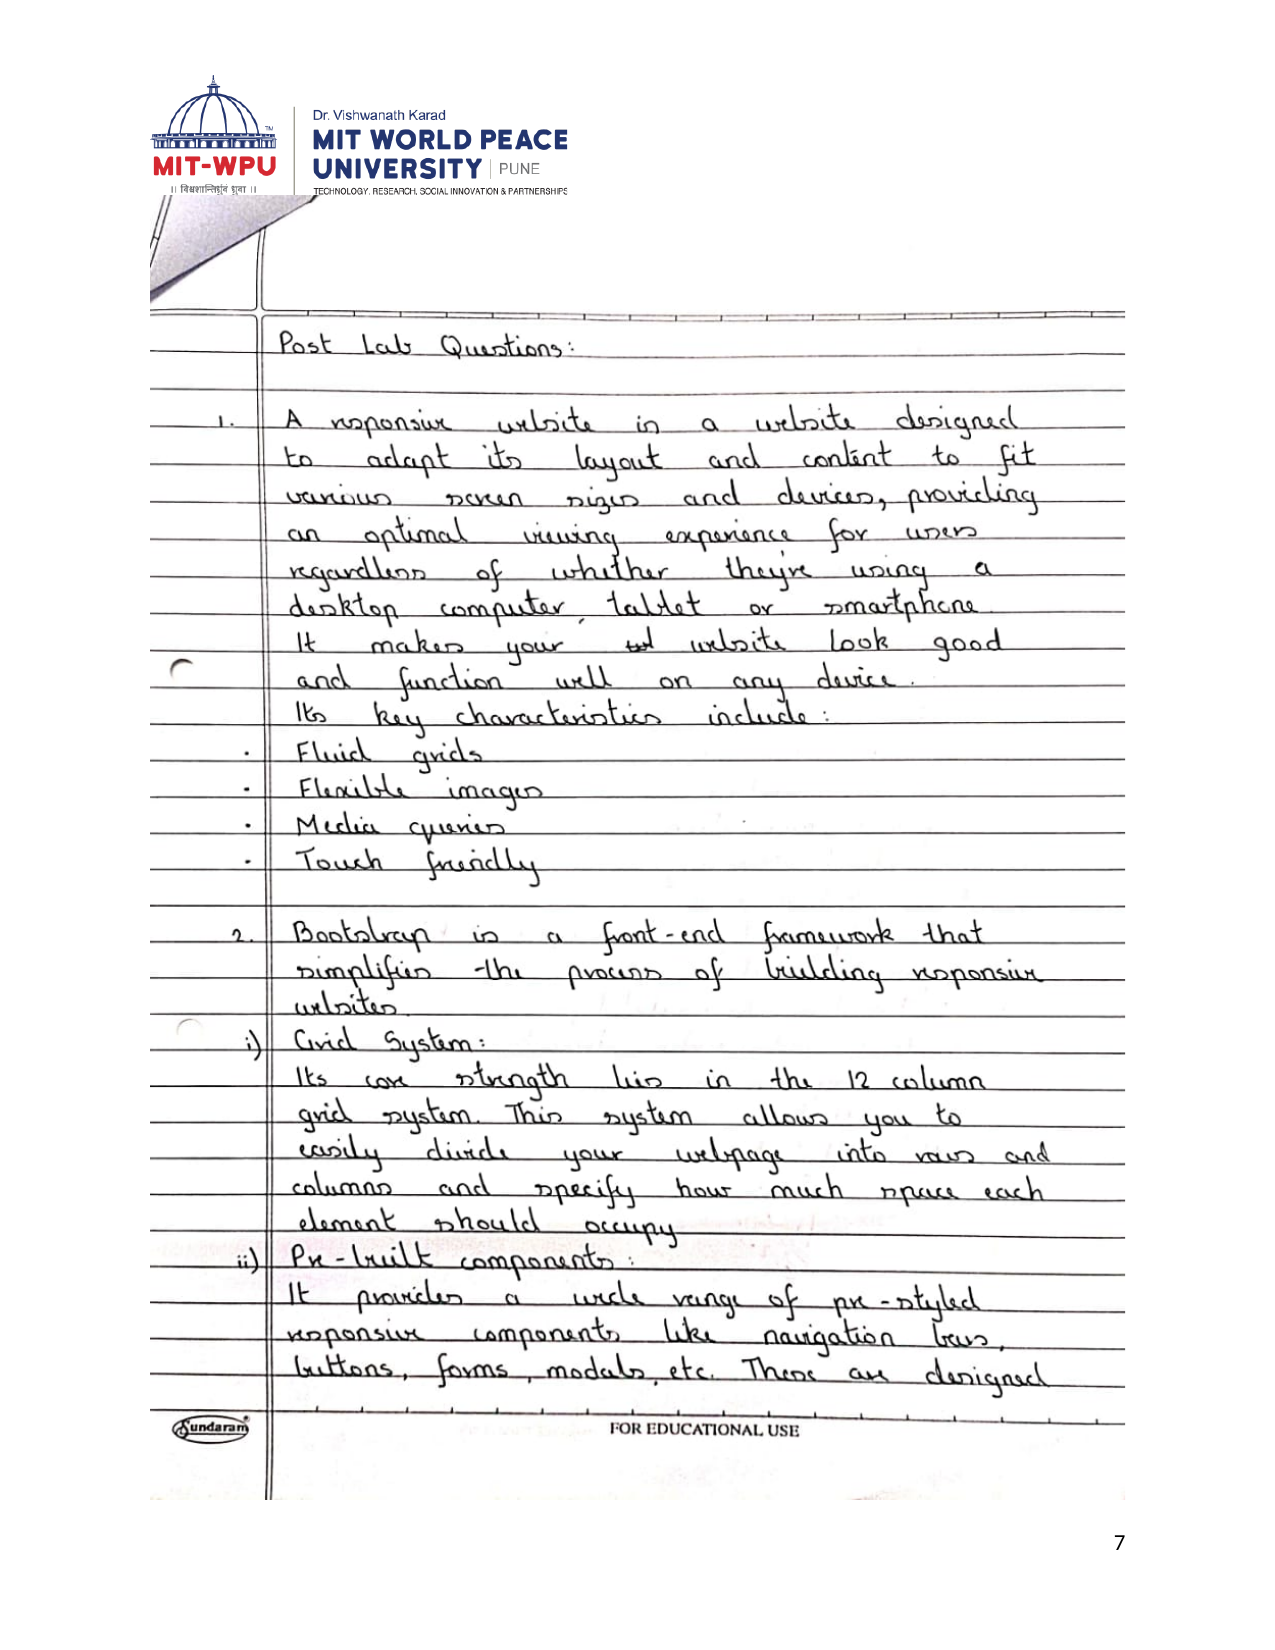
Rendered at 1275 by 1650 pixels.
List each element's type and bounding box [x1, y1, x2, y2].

picture [150, 75, 1125, 1500]
